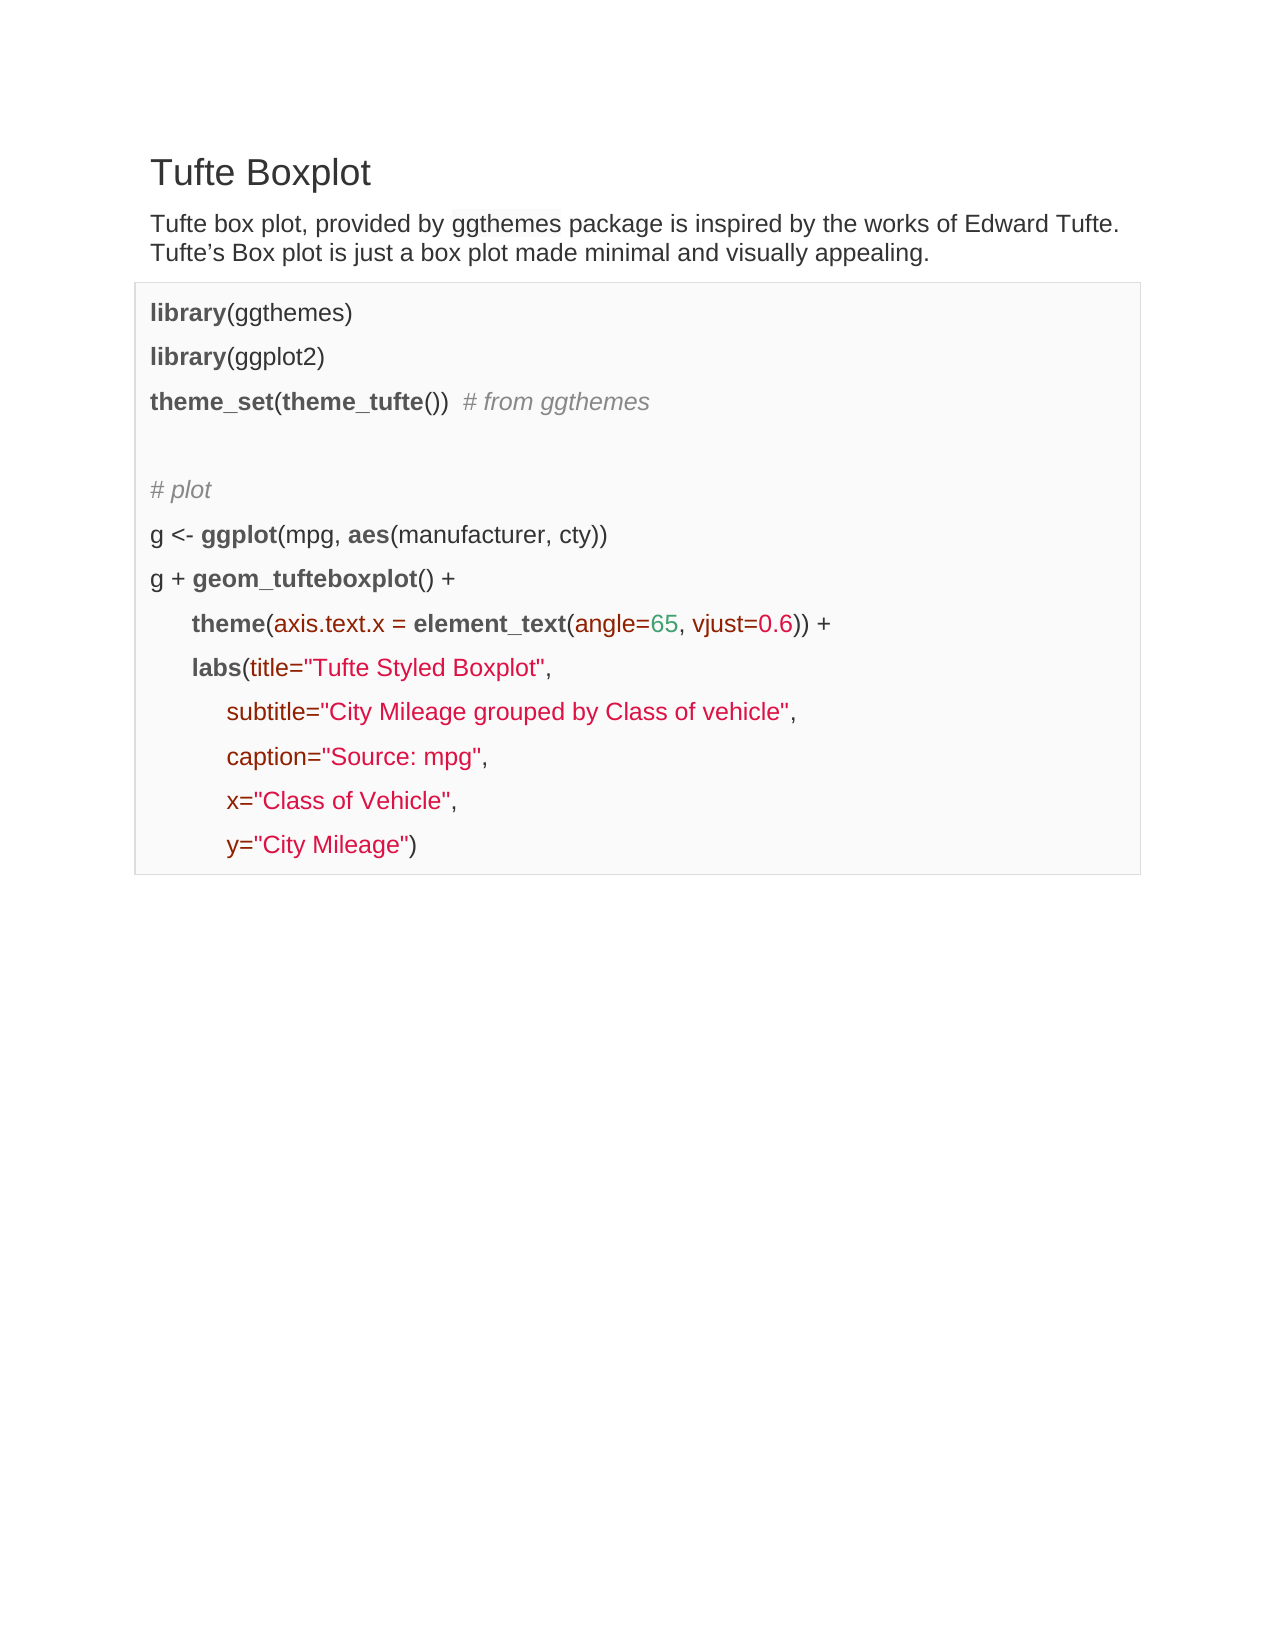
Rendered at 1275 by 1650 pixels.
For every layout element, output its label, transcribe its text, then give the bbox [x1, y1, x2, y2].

text subtitle="City Mileage grouped by Class of vehicle", [136, 681, 1140, 726]
text library(ggplot2) [136, 326, 1140, 371]
text Tufte box plot, provided by ggthemes package is inspired by the works of Edward Tufte. Tufte’s Box plot is just a box plot made minimal and visually appealing. [150, 209, 1125, 266]
text theme_set(theme_tufte()) # from ggthemes [136, 371, 1140, 415]
text caption="Source: mpg", [136, 726, 1140, 770]
text y="City Mileage") [136, 814, 1140, 874]
text theme(axis.text.x = element_text(angle=65, vjust=0.6)) + [136, 592, 1140, 637]
text g <- ggplot(mpg, aes(manufacturer, cty)) [136, 504, 1140, 548]
text # plot [136, 459, 1140, 504]
text labs(title="Tufte Styled Boxplot", [136, 637, 1140, 681]
text g + geom_tufteboxplot() + [136, 548, 1140, 592]
subtitle Tufte Boxplot [150, 150, 1125, 193]
text x="Class of Vehicle", [136, 770, 1140, 814]
text library(ggthemes) [136, 283, 1140, 326]
